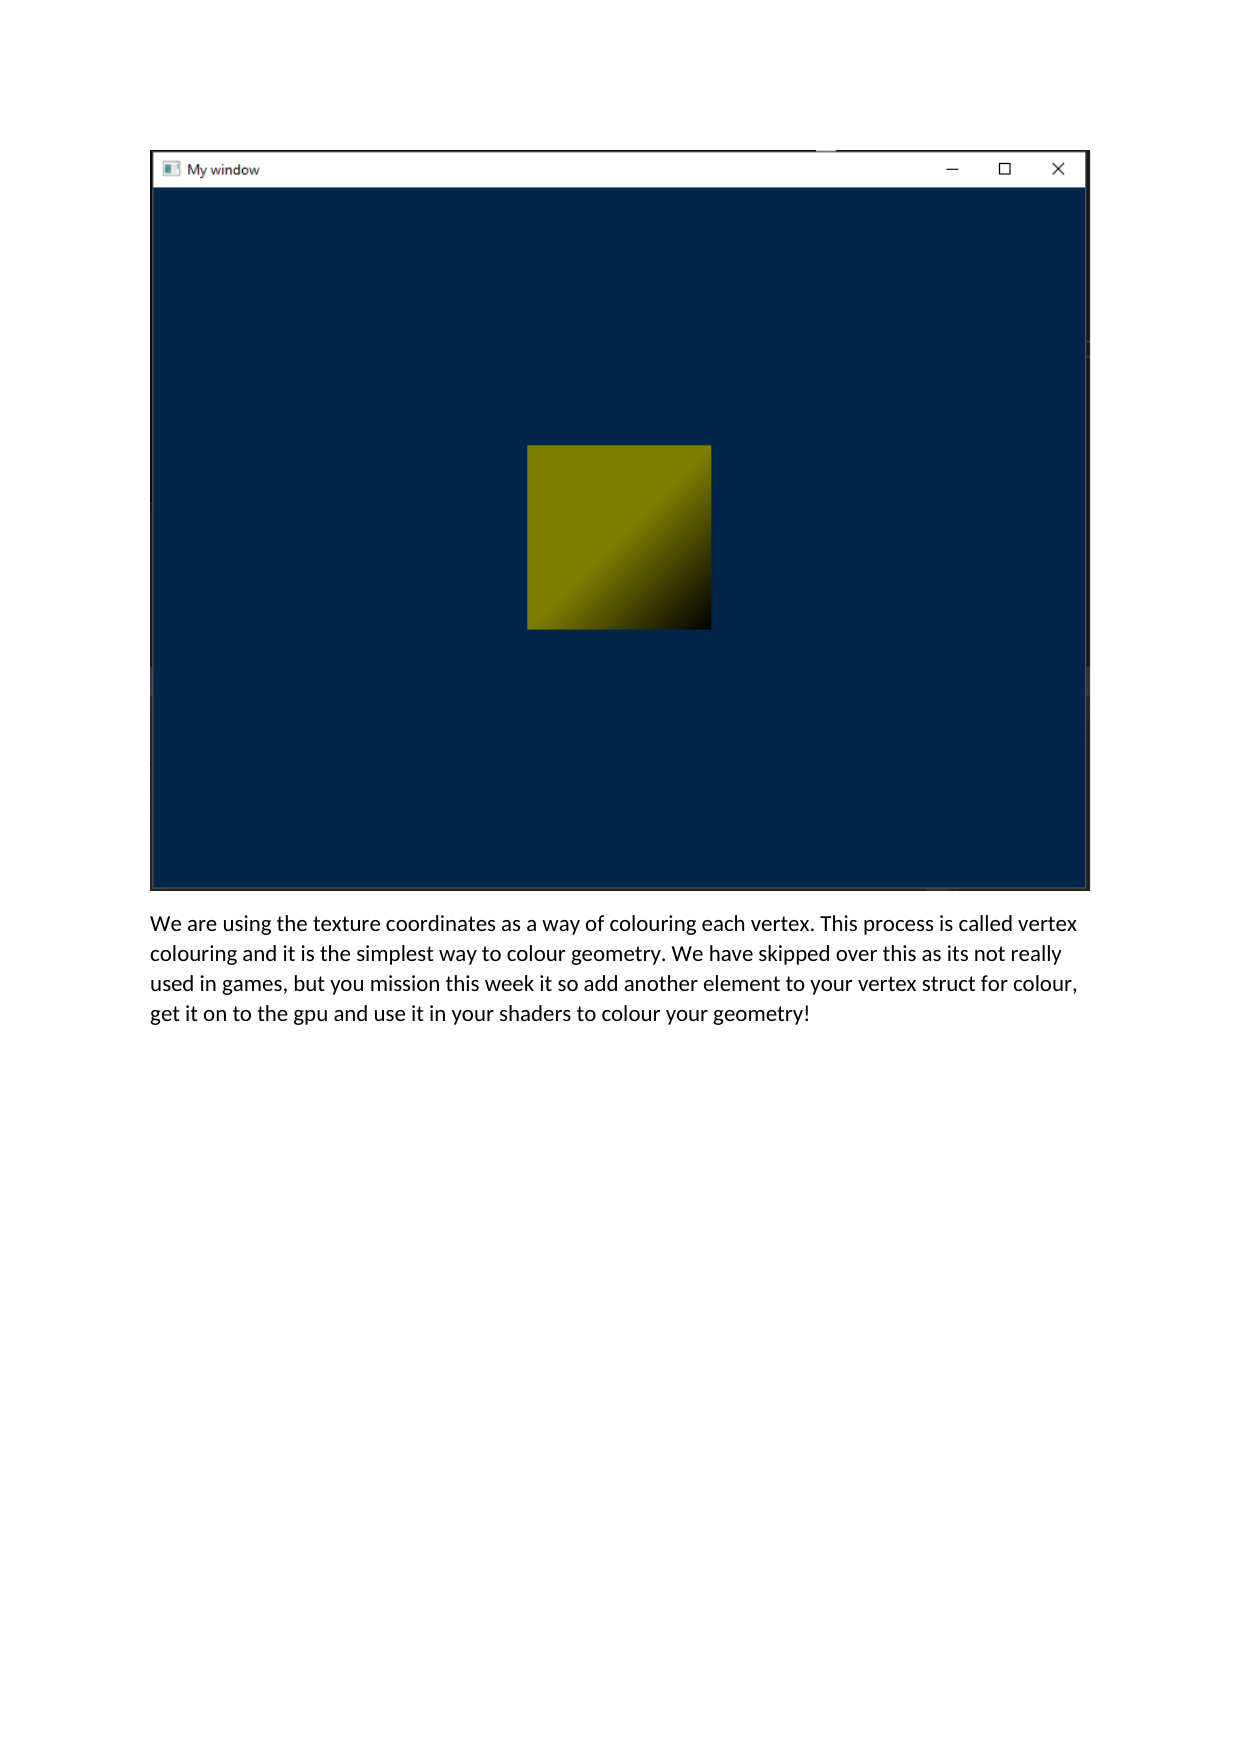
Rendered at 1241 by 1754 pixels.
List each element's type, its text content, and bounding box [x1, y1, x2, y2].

picture [150, 150, 1091, 891]
text We are using the texture coordinates as a way of colouring each vertex. This process is called vertex colouring and it is the simplest way to colour geometry. We have skipped over this as its not really used in games, but you mission this week it so add another element to your vertex struct for colour, get it on to the gpu and use it in your shaders to colour your geometry! [150, 909, 1090, 1028]
